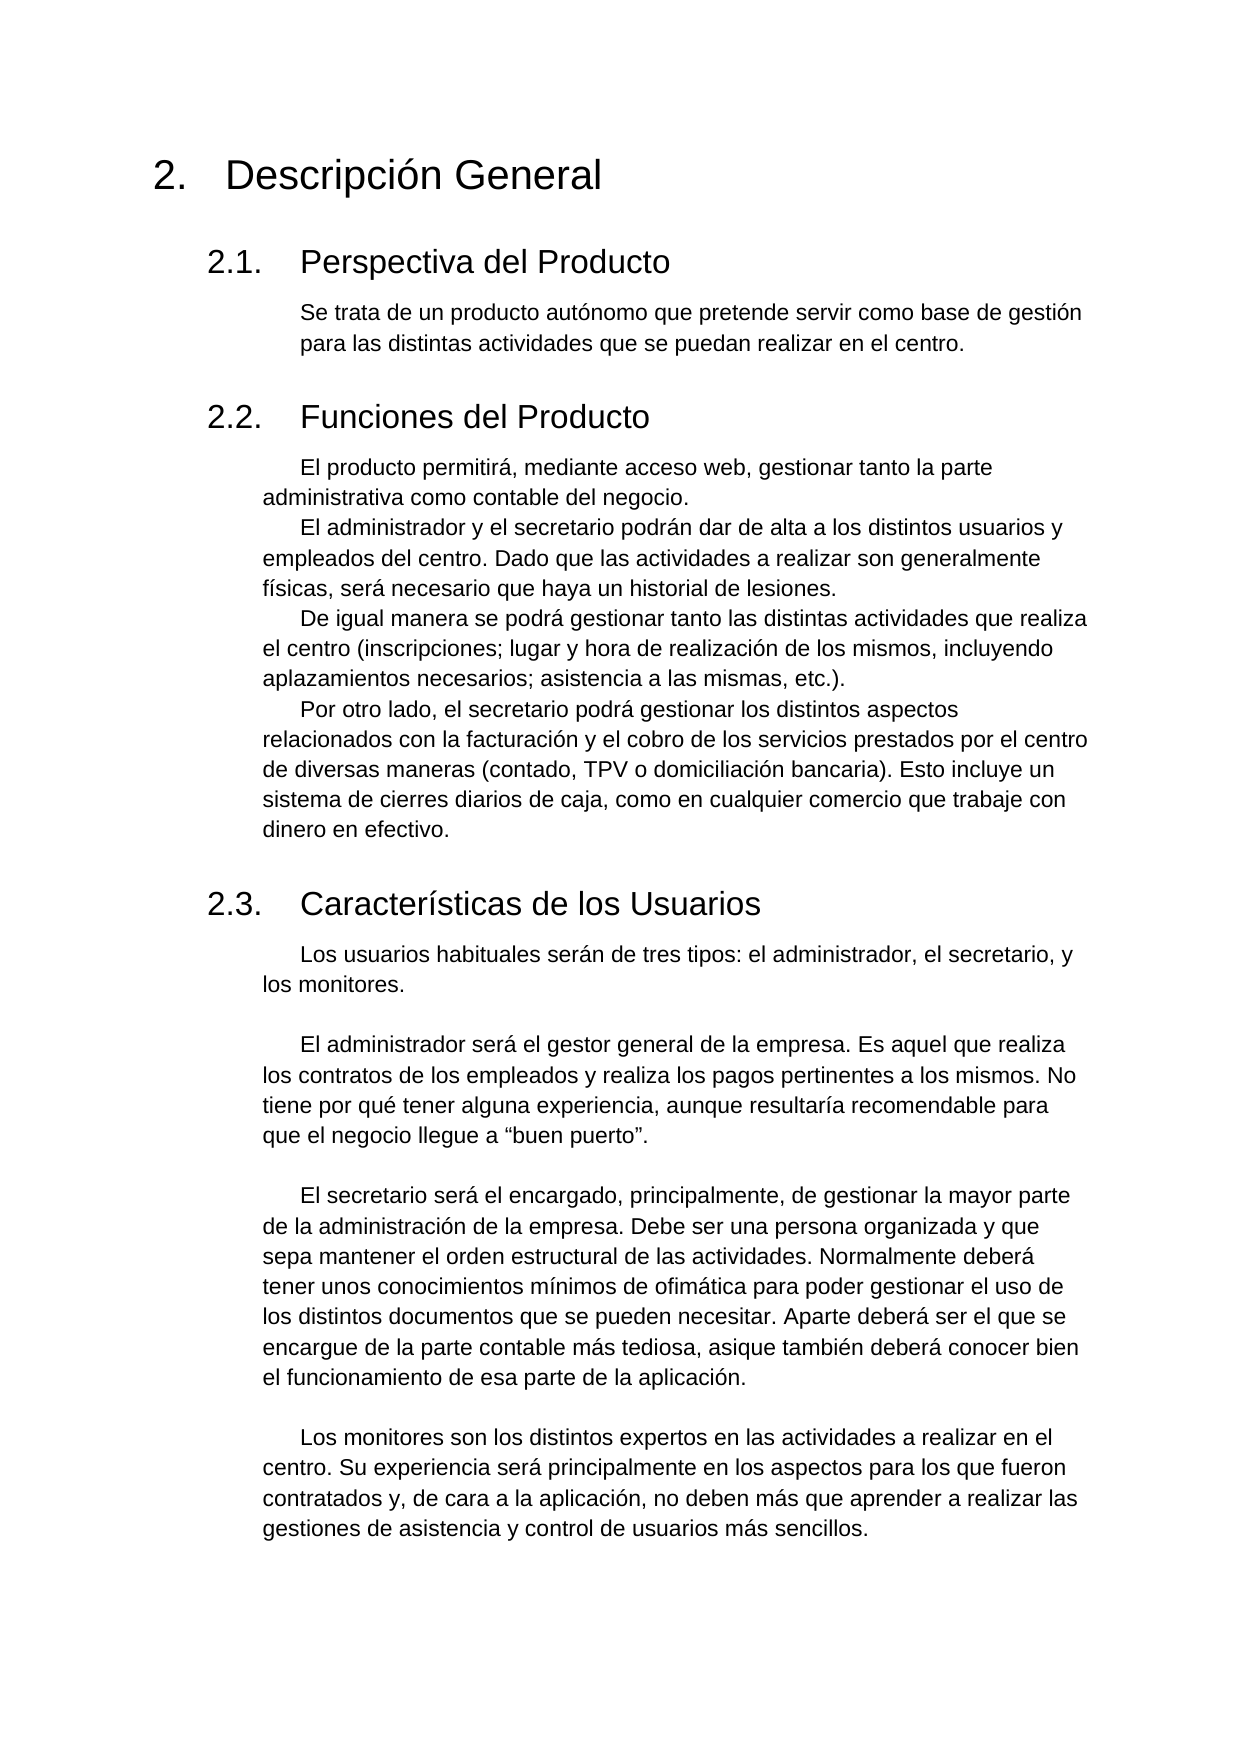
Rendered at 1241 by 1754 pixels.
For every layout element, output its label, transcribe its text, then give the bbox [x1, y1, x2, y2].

text Los usuarios habituales serán de tres tipos: el administrador, el secretario, y los monitores. [262, 941, 1090, 997]
text Los monitores son los distintos expertos en las actividades a realizar en el centro. Su experiencia será principalmente en los aspectos para los que fueron contratados y, de cara a la aplicación, no deben más que aprender a realizar las gestiones de asistencia y control de usuarios más sencillos. [262, 1424, 1090, 1541]
subtitle Descripción General [187, 150, 1090, 198]
subtitle Funciones del Producto [262, 397, 1090, 436]
text El secretario será el encargado, principalmente, de gestionar la mayor parte de la administración de la empresa. Debe ser una persona organizada y que sepa mantener el orden estructural de las actividades. Normalmente deberá tener unos conocimientos mínimos de ofimática para poder gestionar el uso de los distintos documentos que se pueden necesitar. Aparte deberá ser el que se encargue de la parte contable más tediosa, asique también deberá conocer bien el funcionamiento de esa parte de la aplicación. [262, 1182, 1090, 1390]
text El administrador y el secretario podrán dar de alta a los distintos usuarios y empleados del centro. Dado que las actividades a realizar son generalmente físicas, será necesario que haya un historial de lesiones. [262, 514, 1090, 601]
subtitle Perspectiva del Producto [262, 243, 1090, 281]
text Se trata de un producto autónomo que pretende servir como base de gestión para las distintas actividades que se puedan realizar en el centro. [300, 299, 1090, 356]
text Por otro lado, el secretario podrá gestionar los distintos aspectos relacionados con la facturación y el cobro de los servicios prestados por el centro de diversas maneras (contado, TPV o domiciliación bancaria). Esto incluye un sistema de cierres diarios de caja, como en cualquier comercio que trabaje con dinero en efectivo. [262, 696, 1090, 843]
subtitle Características de los Usuarios [262, 884, 1090, 922]
text De igual manera se podrá gestionar tanto las distintas actividades que realiza el centro (inscripciones; lugar y hora de realización de los mismos, incluyendo aplazamientos necesarios; asistencia a las mismas, etc.). [262, 605, 1090, 692]
text El producto permitirá, mediante acceso web, gestionar tanto la parte administrativa como contable del negocio. [262, 454, 1090, 510]
text El administrador será el gestor general de la empresa. Es aquel que realiza los contratos de los empleados y realiza los pagos pertinentes a los mismos. No tiene por qué tener alguna experiencia, aunque resultaría recomendable para que el negocio llegue a “buen puerto”. [262, 1031, 1090, 1148]
